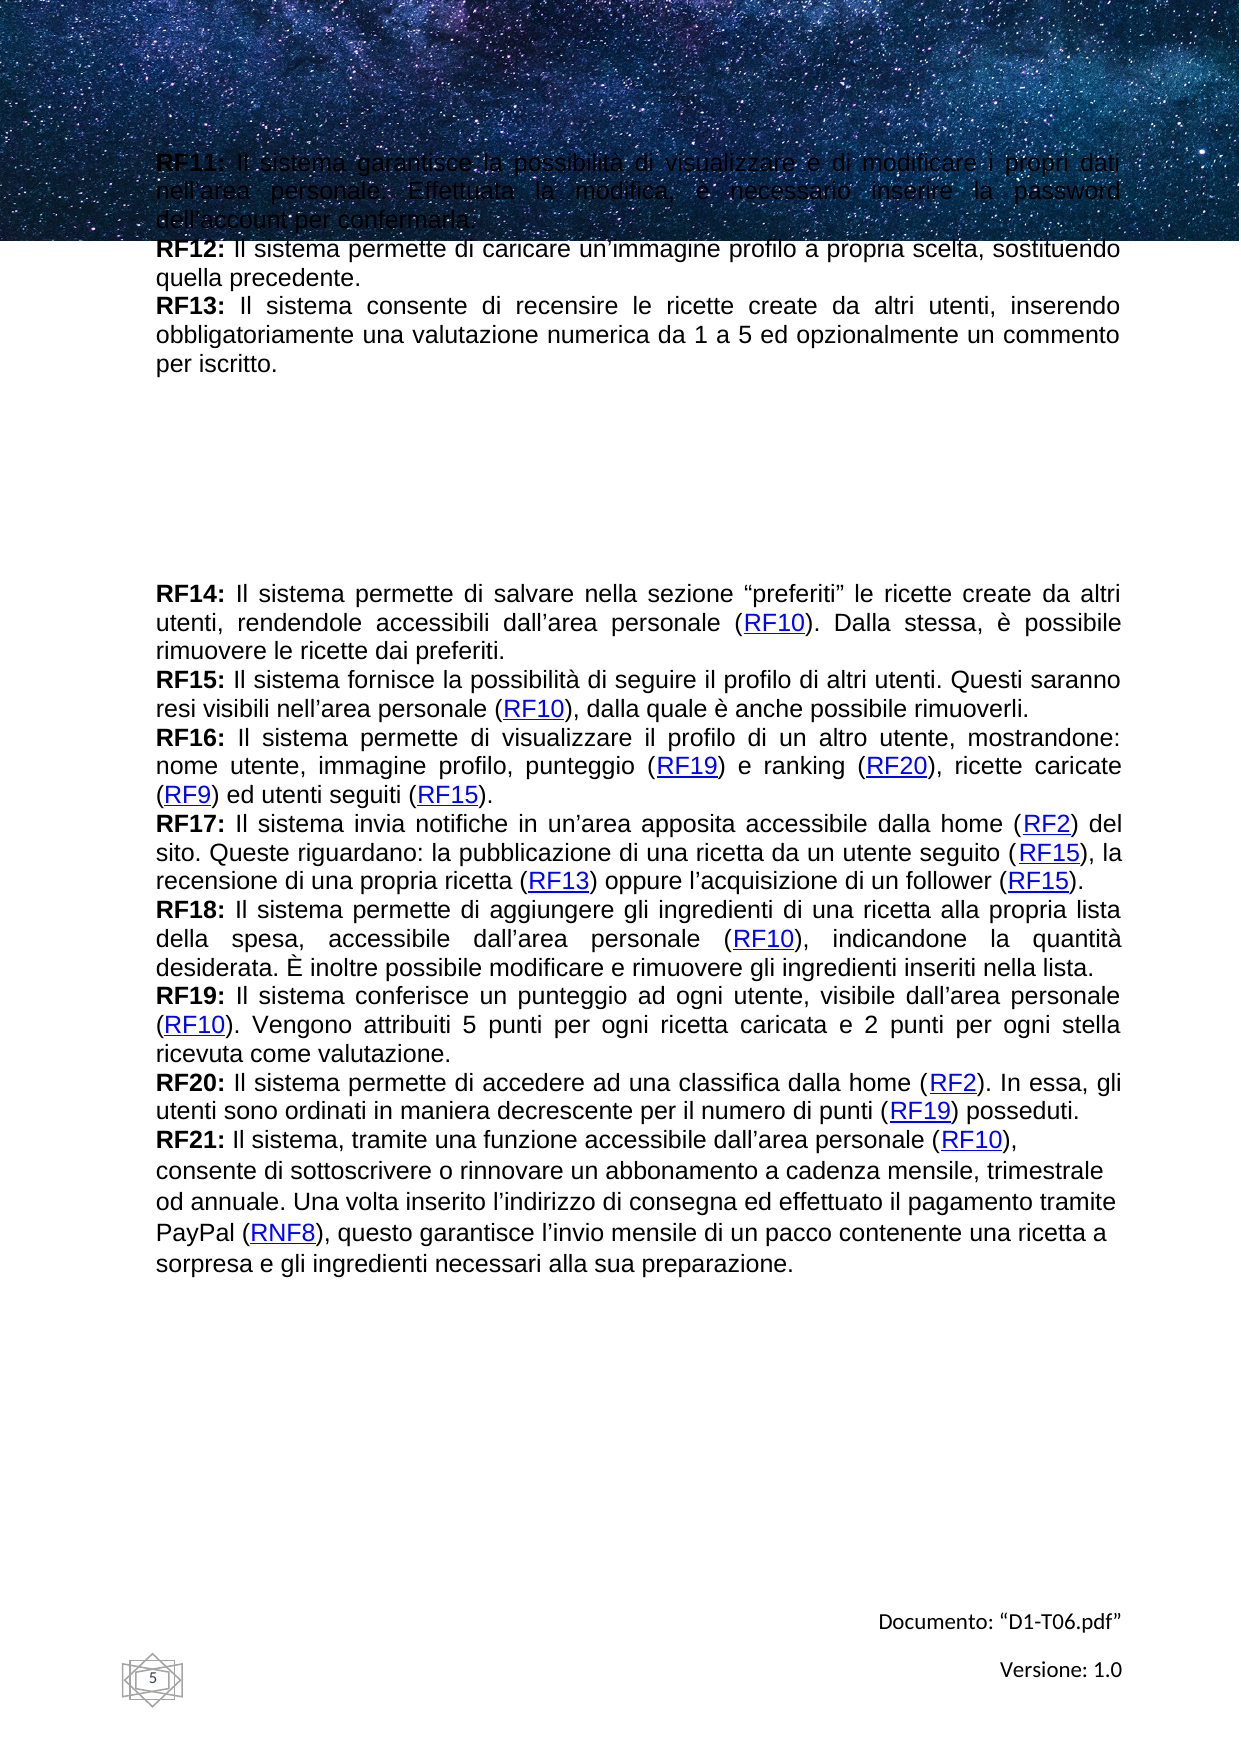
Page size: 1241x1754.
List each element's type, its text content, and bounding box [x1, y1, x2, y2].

text RF15: Il sistema fornisce la possibilità di seguire il profilo di altri utenti. Questi saranno resi visibili nell’area personale (RF10), dalla quale è anche possibile rimuoverli. [156, 665, 1122, 723]
text RF19: Il sistema conferisce un punteggio ad ogni utente, visibile dall’area personale (RF10). Vengono attribuiti 5 punti per ogni ricetta caricata e 2 punti per ogni stella ricevuta come valutazione. [156, 981, 1122, 1068]
text RF20: Il sistema permette di accedere ad una classifica dalla home (RF2). In essa, gli utenti sono ordinati in maniera decrescente per il numero di punti (RF19) posseduti. [156, 1068, 1122, 1125]
picture [0, 0, 1239, 241]
text RF14: Il sistema permette di salvare nella sezione “preferiti” le ricette create da altri utenti, rendendole accessibili dall’area personale (RF10). Dalla stessa, è possibile rimuovere le ricette dai preferiti. [156, 579, 1122, 665]
text RF18: Il sistema permette di aggiungere gli ingredienti di una ricetta alla propria lista della spesa, accessibile dall’area personale (RF10), indicandone la quantità desiderata. È inoltre possibile modificare e rimuovere gli ingredienti inseriti nella lista. [156, 895, 1122, 981]
text RF17: Il sistema invia notifiche in un’area apposita accessibile dalla home (RF2) del sito. Queste riguardano: la pubblicazione di una ricetta da un utente seguito (RF15), la recensione di una propria ricetta (RF13) oppure l’acquisizione di un follower (RF15). [156, 809, 1122, 895]
text RF13: Il sistema consente di recensire le ricette create da altri utenti, inserendo obbligatoriamente una valutazione numerica da 1 a 5 ed opzionalmente un commento per iscritto. [156, 291, 1122, 378]
text RF21: Il sistema, tramite una funzione accessibile dall’area personale (RF10), consente di sottoscrivere o rinnovare un abbonamento a cadenza mensile, trimestrale od annuale. Una volta inserito l’indirizzo di consegna ed effettuato il pagamento tramite PayPal (RNF8), questo garantisce l’invio mensile di un pacco contenente una ricetta a sorpresa e gli ingredienti necessari alla sua preparazione. [156, 1125, 1122, 1278]
text RF12: Il sistema permette di caricare un’immagine profilo a propria scelta, sostituendo quella precedente. [156, 234, 1122, 291]
text RF11: Il sistema garantisce la possibilità di visualizzare e di modificare i propri dati nell’area personale. Effettuata la modifica, è necessario inserire la password dell’account per confermarla. [156, 148, 1122, 234]
text RF16: Il sistema permette di visualizzare il profilo di un altro utente, mostrandone: nome utente, immagine profilo, punteggio (RF19) e ranking (RF20), ricette caricate (RF9) ed utenti seguiti (RF15). [156, 723, 1122, 809]
